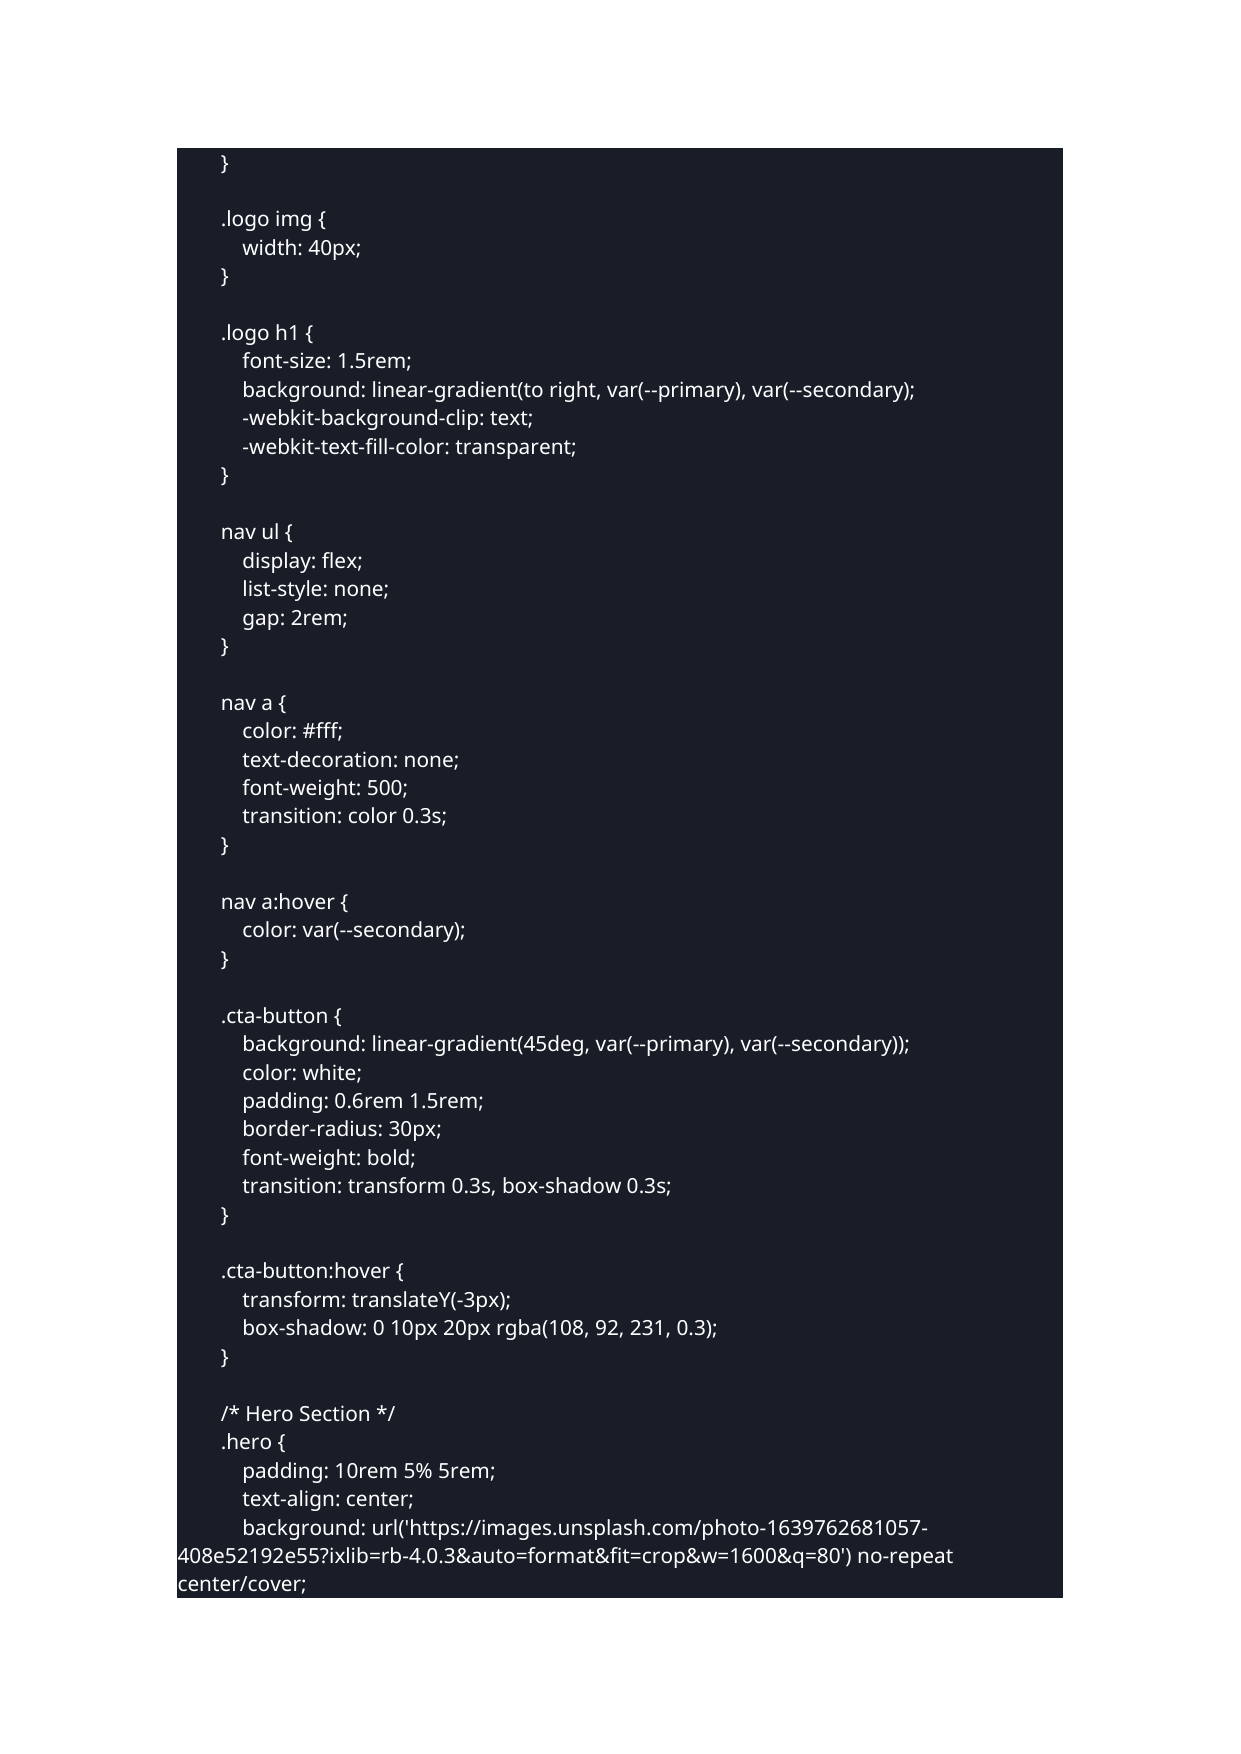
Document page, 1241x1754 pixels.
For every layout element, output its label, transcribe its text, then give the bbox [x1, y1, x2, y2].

text .cta-button { [177, 1001, 1063, 1029]
text width: 40px; [177, 233, 1063, 261]
text color: white; [177, 1058, 1063, 1086]
text -webkit-background-clip: text; [177, 403, 1063, 432]
text background: url('https://images.unsplash.com/photo-1639762681057-408e52192e55?ixlib=rb-4.0.3&auto=format&fit=crop&w=1600&q=80') no-repeat center/cover; [177, 1513, 1063, 1598]
text box-shadow: 0 10px 20px rgba(108, 92, 231, 0.3); [177, 1313, 1063, 1342]
text transition: color 0.3s; [177, 802, 1063, 830]
text } [177, 148, 1063, 176]
text } [177, 944, 1063, 972]
text font-weight: bold; [177, 1143, 1063, 1171]
text color: #fff; [177, 716, 1063, 745]
text /* Hero Section */ [177, 1399, 1063, 1427]
text .logo h1 { [177, 318, 1063, 347]
text .hero { [177, 1427, 1063, 1456]
text } [177, 460, 1063, 489]
text } [177, 631, 1063, 659]
text nav a { [177, 688, 1063, 716]
text display: flex; [177, 546, 1063, 574]
text color: var(--secondary); [177, 915, 1063, 944]
text font-size: 1.5rem; [177, 347, 1063, 375]
text padding: 0.6rem 1.5rem; [177, 1086, 1063, 1114]
text border-radius: 30px; [177, 1114, 1063, 1143]
text background: linear-gradient(to right, var(--primary), var(--secondary); [177, 375, 1063, 403]
text text-align: center; [177, 1484, 1063, 1513]
text font-weight: 500; [177, 773, 1063, 802]
text gap: 2rem; [177, 603, 1063, 631]
text nav ul { [177, 517, 1063, 546]
text transform: translateY(-3px); [177, 1285, 1063, 1313]
text nav a:hover { [177, 887, 1063, 915]
text } [177, 830, 1063, 858]
text text-decoration: none; [177, 745, 1063, 773]
text -webkit-text-fill-color: transparent; [177, 432, 1063, 460]
text } [177, 1200, 1063, 1228]
text .logo img { [177, 204, 1063, 233]
text } [177, 1342, 1063, 1370]
text list-style: none; [177, 574, 1063, 603]
text padding: 10rem 5% 5rem; [177, 1456, 1063, 1484]
text } [177, 261, 1063, 290]
text .cta-button:hover { [177, 1257, 1063, 1285]
text transition: transform 0.3s, box-shadow 0.3s; [177, 1171, 1063, 1200]
text background: linear-gradient(45deg, var(--primary), var(--secondary)); [177, 1029, 1063, 1058]
